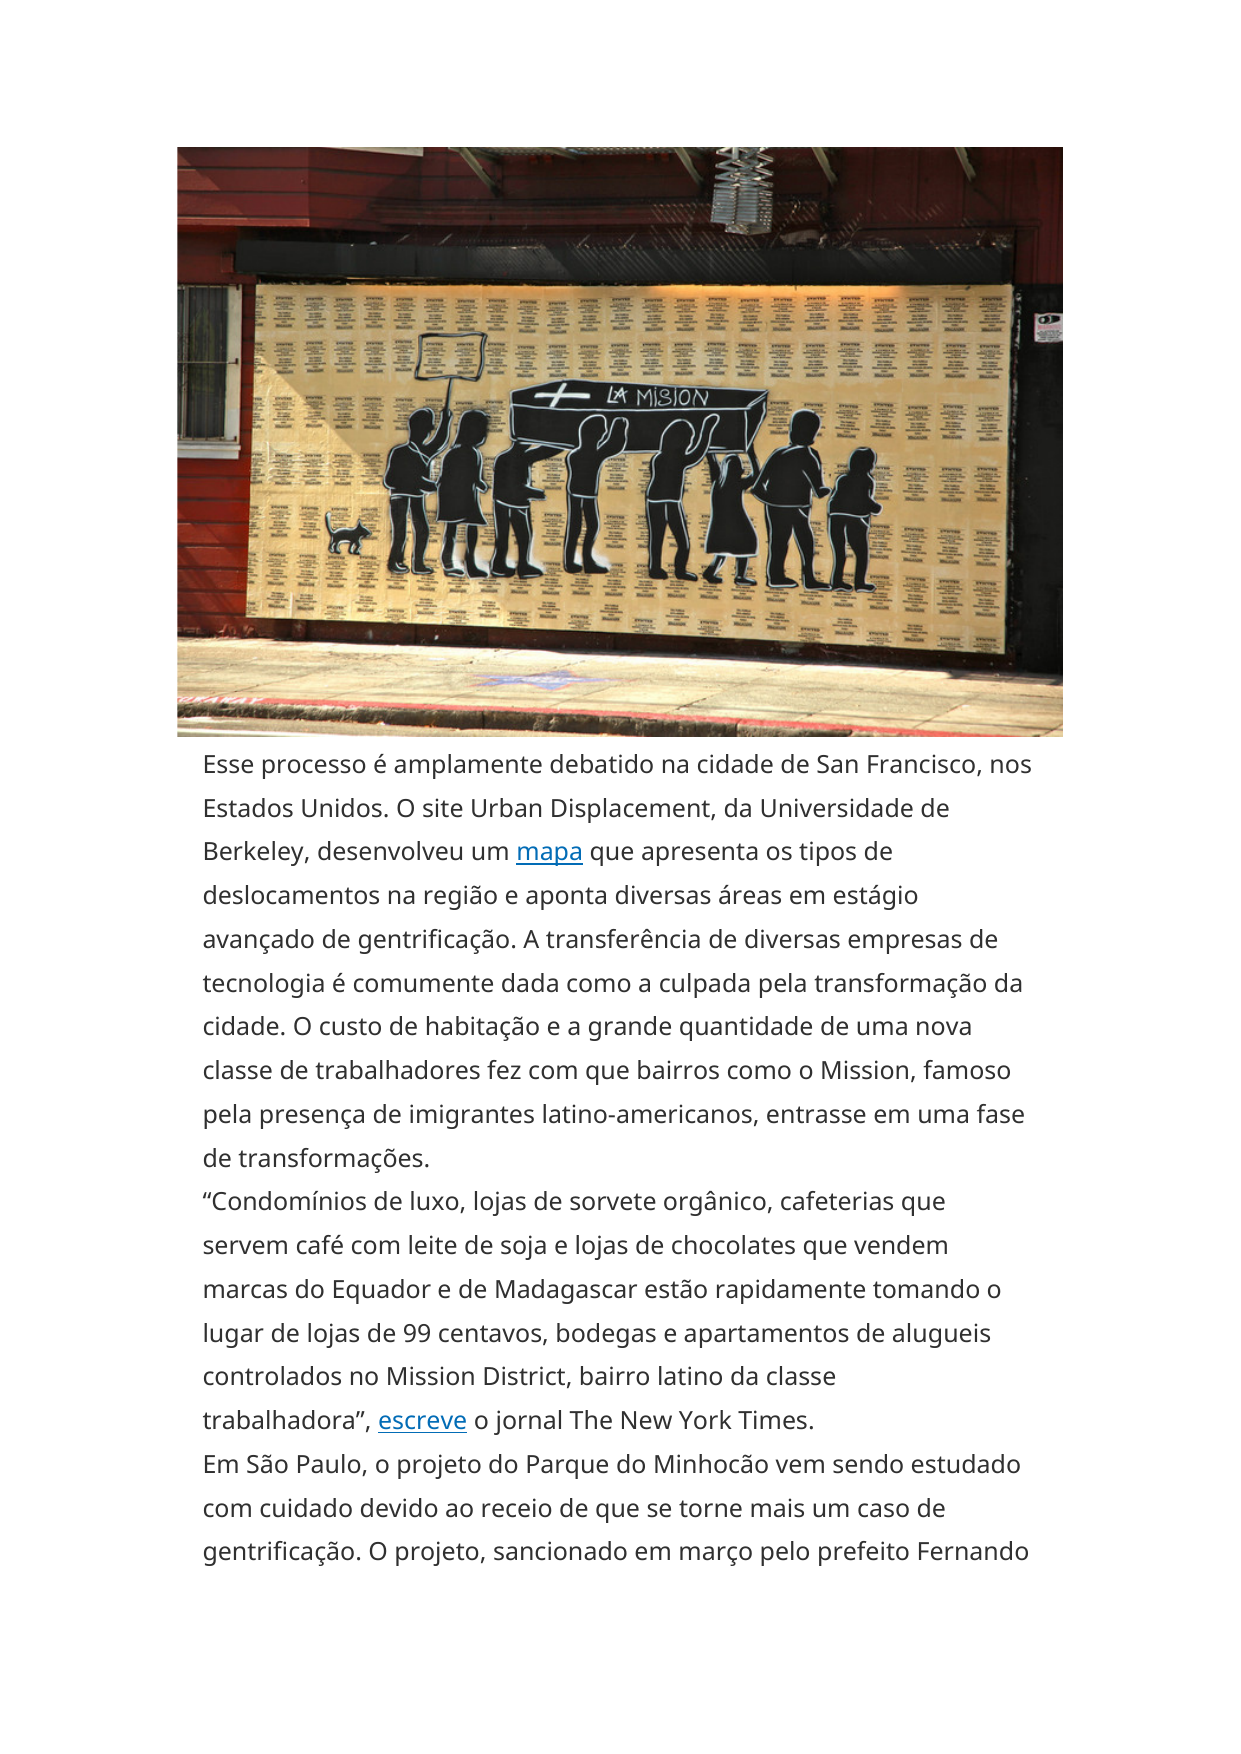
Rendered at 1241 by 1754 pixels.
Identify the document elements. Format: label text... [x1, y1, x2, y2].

picture [177, 147, 1063, 737]
text Esse processo é amplamente debatido na cidade de San Francisco, nos Estados Unidos. O site Urban Displacement, da Universidade de Berkeley, desenvolveu um mapa que apresenta os tipos de deslocamentos na região e aponta diversas áreas em estágio avançado de gentrificação. A transferência de diversas empresas de tecnologia é comumente dada como a culpada pela transformação da cidade. O custo de habitação e a grande quantidade de uma nova classe de trabalhadores fez com que bairros como o Mission, famoso pela presença de imigrantes latino-americanos, entrasse em uma fase de transformações. [202, 737, 1038, 1174]
text “Condomínios de luxo, lojas de sorvete orgânico, cafeterias que servem café com leite de soja e lojas de chocolates que vendem marcas do Equador e de Madagascar estão rapidamente tomando o lugar de lojas de 99 centavos, bodegas e apartamentos de alugueis controlados no Mission District, bairro latino da classe trabalhadora”, escreve o jornal The New York Times. [202, 1174, 1038, 1437]
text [202, 1437, 1038, 1568]
